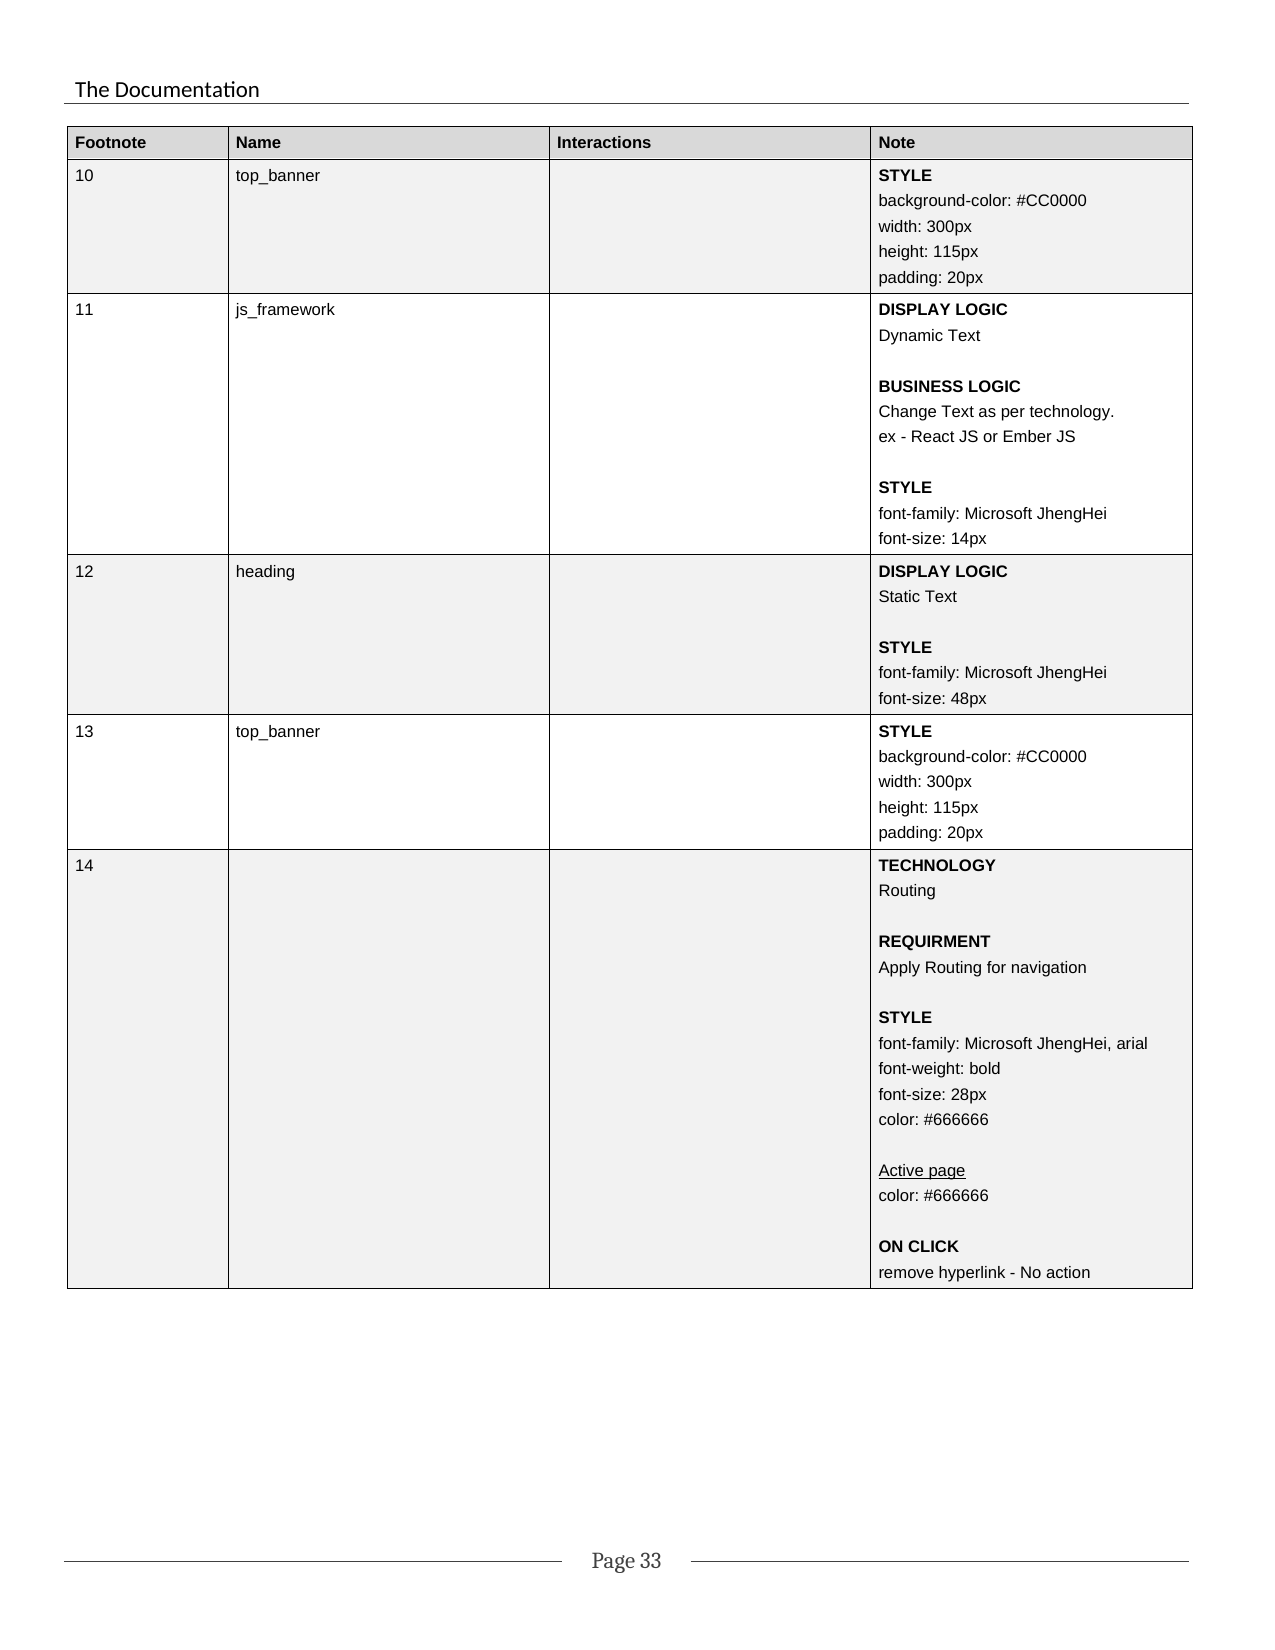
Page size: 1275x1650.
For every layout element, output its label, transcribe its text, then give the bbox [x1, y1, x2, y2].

table_cell [550, 294, 870, 554]
table_cell [550, 160, 870, 293]
table_cell [550, 850, 870, 1288]
table_cell [229, 850, 549, 1288]
table_cell DISPLAY LOGIC Dynamic Text BUSINESS LOGIC Change Text as per technology. ex - React JS or Ember JS STYLE font-family: Microsoft JhengHei font-size: 14px [871, 294, 1192, 554]
table_header Interactions [550, 127, 870, 158]
table_cell DISPLAY LOGIC Static Text STYLE font-family: Microsoft JhengHei font-size: 48px [871, 555, 1192, 714]
table_cell STYLE background-color: #CC0000 width: 300px height: 115px padding: 20px [871, 715, 1192, 848]
table_cell 12 [68, 555, 228, 714]
table_cell 13 [68, 715, 228, 848]
table_cell js_framework [229, 294, 549, 554]
table_cell [550, 715, 870, 848]
table_cell top_banner [229, 160, 549, 293]
table_header Note [871, 127, 1192, 158]
table_cell heading [229, 555, 549, 714]
table_cell 14 [68, 850, 228, 1288]
table_header Name [229, 127, 549, 158]
table_cell STYLE background-color: #CC0000 width: 300px height: 115px padding: 20px [871, 160, 1192, 293]
table_cell 11 [68, 294, 228, 554]
table_cell top_banner [229, 715, 549, 848]
table_header Footnote [68, 127, 228, 158]
table_cell TECHNOLOGY Routing REQUIRMENT Apply Routing for navigation STYLE font-family: Microsoft JhengHei, arial font-weight: bold font-size: 28px color: #666666 Active page color: #666666 ON CLICK remove hyperlink - No action [871, 850, 1192, 1288]
table_cell [550, 555, 870, 714]
table_cell 10 [68, 160, 228, 293]
